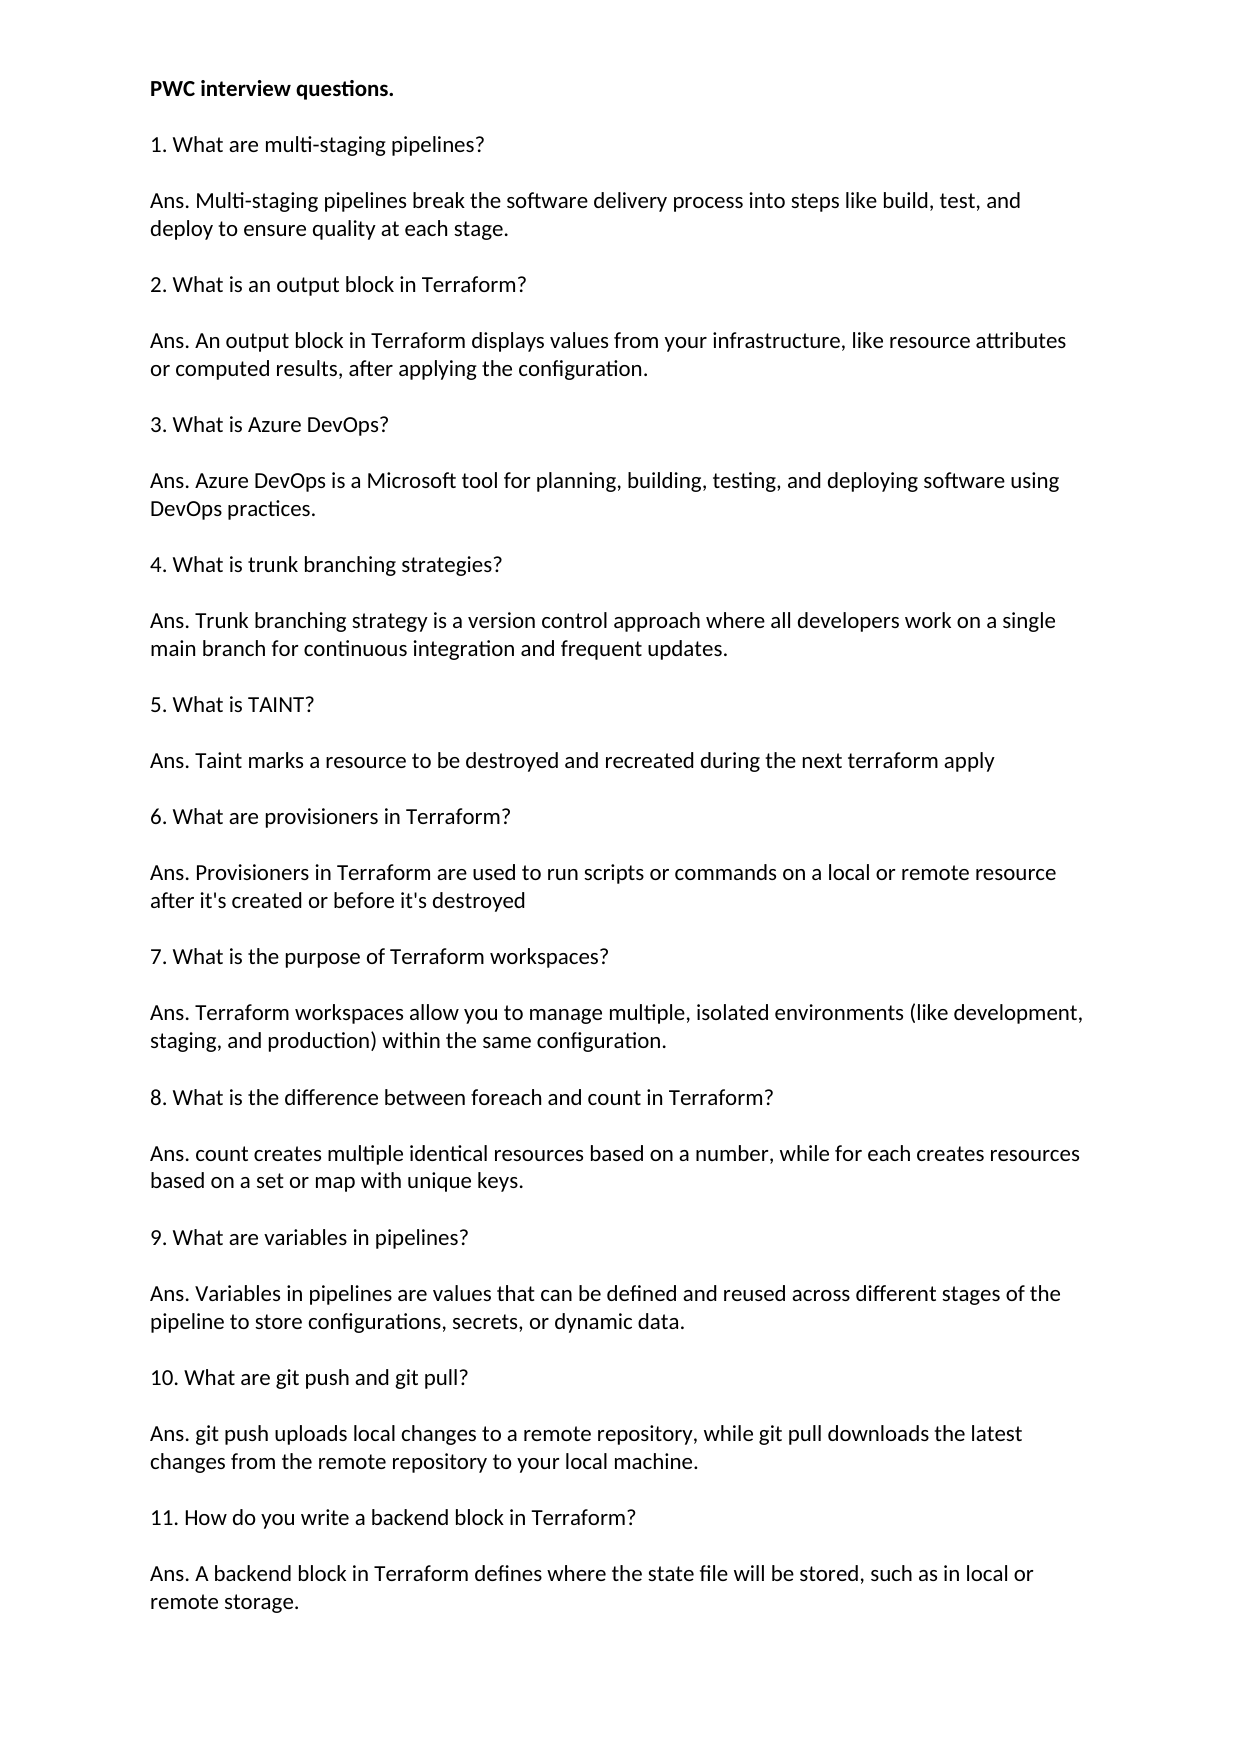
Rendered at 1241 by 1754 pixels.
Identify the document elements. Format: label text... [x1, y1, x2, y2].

text Ans. count creates multiple identical resources based on a number, while for each creates resources based on a set or map with unique keys. [150, 1139, 1090, 1195]
text Ans. Variables in pipelines are values that can be defined and reused across different stages of the pipeline to store configurations, secrets, or dynamic data. [150, 1279, 1090, 1335]
text 6. What are provisioners in Terraform? [150, 802, 1090, 830]
text PWC interview questions. [150, 74, 1090, 102]
text Ans. git push uploads local changes to a remote repository, while git pull downloads the latest changes from the remote repository to your local machine. [150, 1419, 1090, 1475]
text Ans. Taint marks a resource to be destroyed and recreated during the next terraform apply [150, 746, 1090, 774]
text 7. What is the purpose of Terraform workspaces? [150, 942, 1090, 971]
text 5. What is TAINT? [150, 690, 1090, 718]
text Ans. Azure DevOps is a Microsoft tool for planning, building, testing, and deploying software using DevOps practices. [150, 466, 1090, 522]
text 9. What are variables in pipelines? [150, 1223, 1090, 1251]
text Ans. Provisioners in Terraform are used to run scripts or commands on a local or remote resource after it's created or before it's destroyed [150, 858, 1090, 914]
text Ans. A backend block in Terraform defines where the state file will be stored, such as in local or remote storage. [150, 1559, 1090, 1615]
text Ans. Multi-staging pipelines break the software delivery process into steps like build, test, and deploy to ensure quality at each stage. [150, 186, 1090, 242]
text Ans. Trunk branching strategy is a version control approach where all developers work on a single main branch for continuous integration and frequent updates. [150, 606, 1090, 662]
text 3. What is Azure DevOps? [150, 410, 1090, 438]
text Ans. Terraform workspaces allow you to manage multiple, isolated environments (like development, staging, and production) within the same configuration. [150, 998, 1090, 1054]
text 10. What are git push and git pull? [150, 1363, 1090, 1391]
text 2. What is an output block in Terraform? [150, 270, 1090, 298]
text Ans. An output block in Terraform displays values from your infrastructure, like resource attributes or computed results, after applying the configuration. [150, 326, 1090, 382]
text 4. What is trunk branching strategies? [150, 550, 1090, 578]
text 8. What is the difference between foreach and count in Terraform? [150, 1083, 1090, 1111]
text 1. What are multi-staging pipelines? [150, 130, 1090, 158]
text 11. How do you write a backend block in Terraform? [150, 1503, 1090, 1531]
